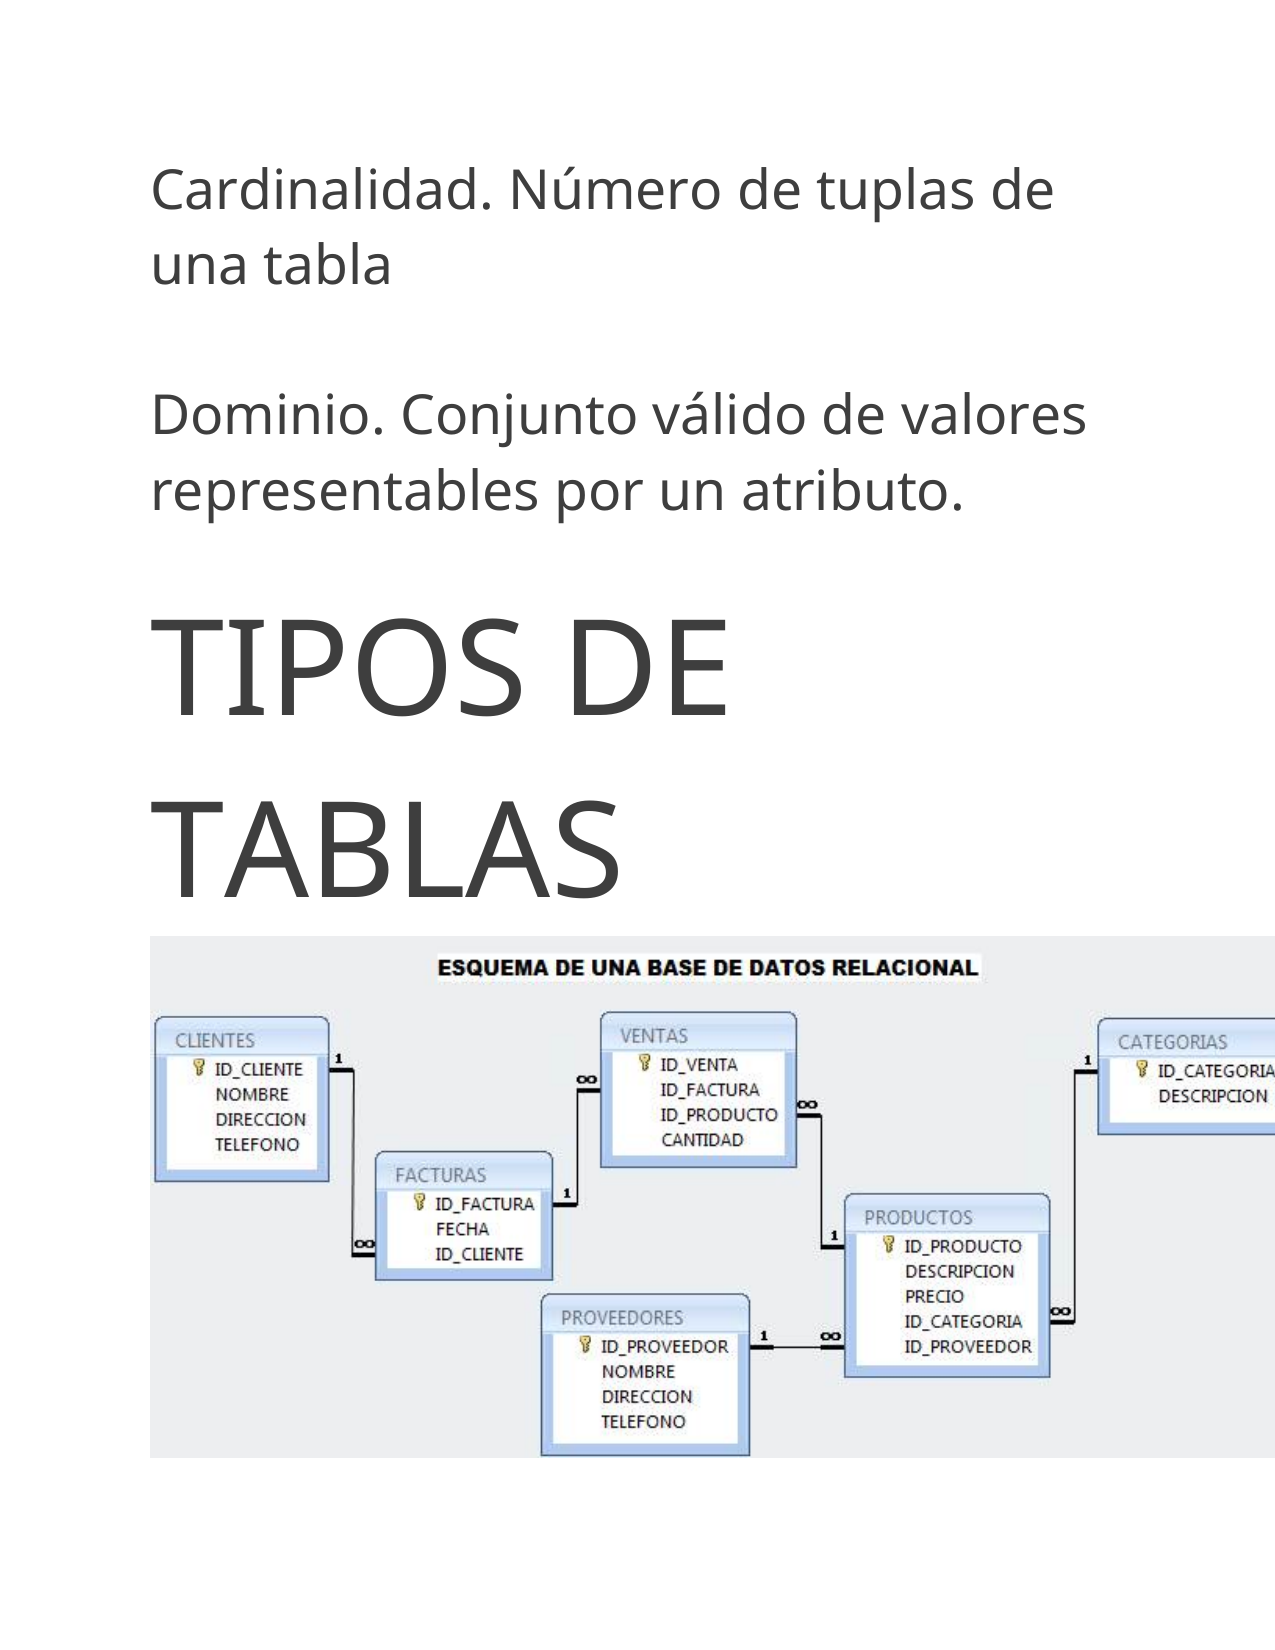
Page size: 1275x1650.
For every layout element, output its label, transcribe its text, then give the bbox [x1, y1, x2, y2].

text Cardinalidad. Número de tuplas de una tabla [150, 150, 1125, 300]
text TIPOS DE TABLAS [150, 573, 1125, 936]
text Dominio. Conjunto válido de valores representables por un atributo. [150, 376, 1125, 526]
picture [150, 936, 1275, 1458]
